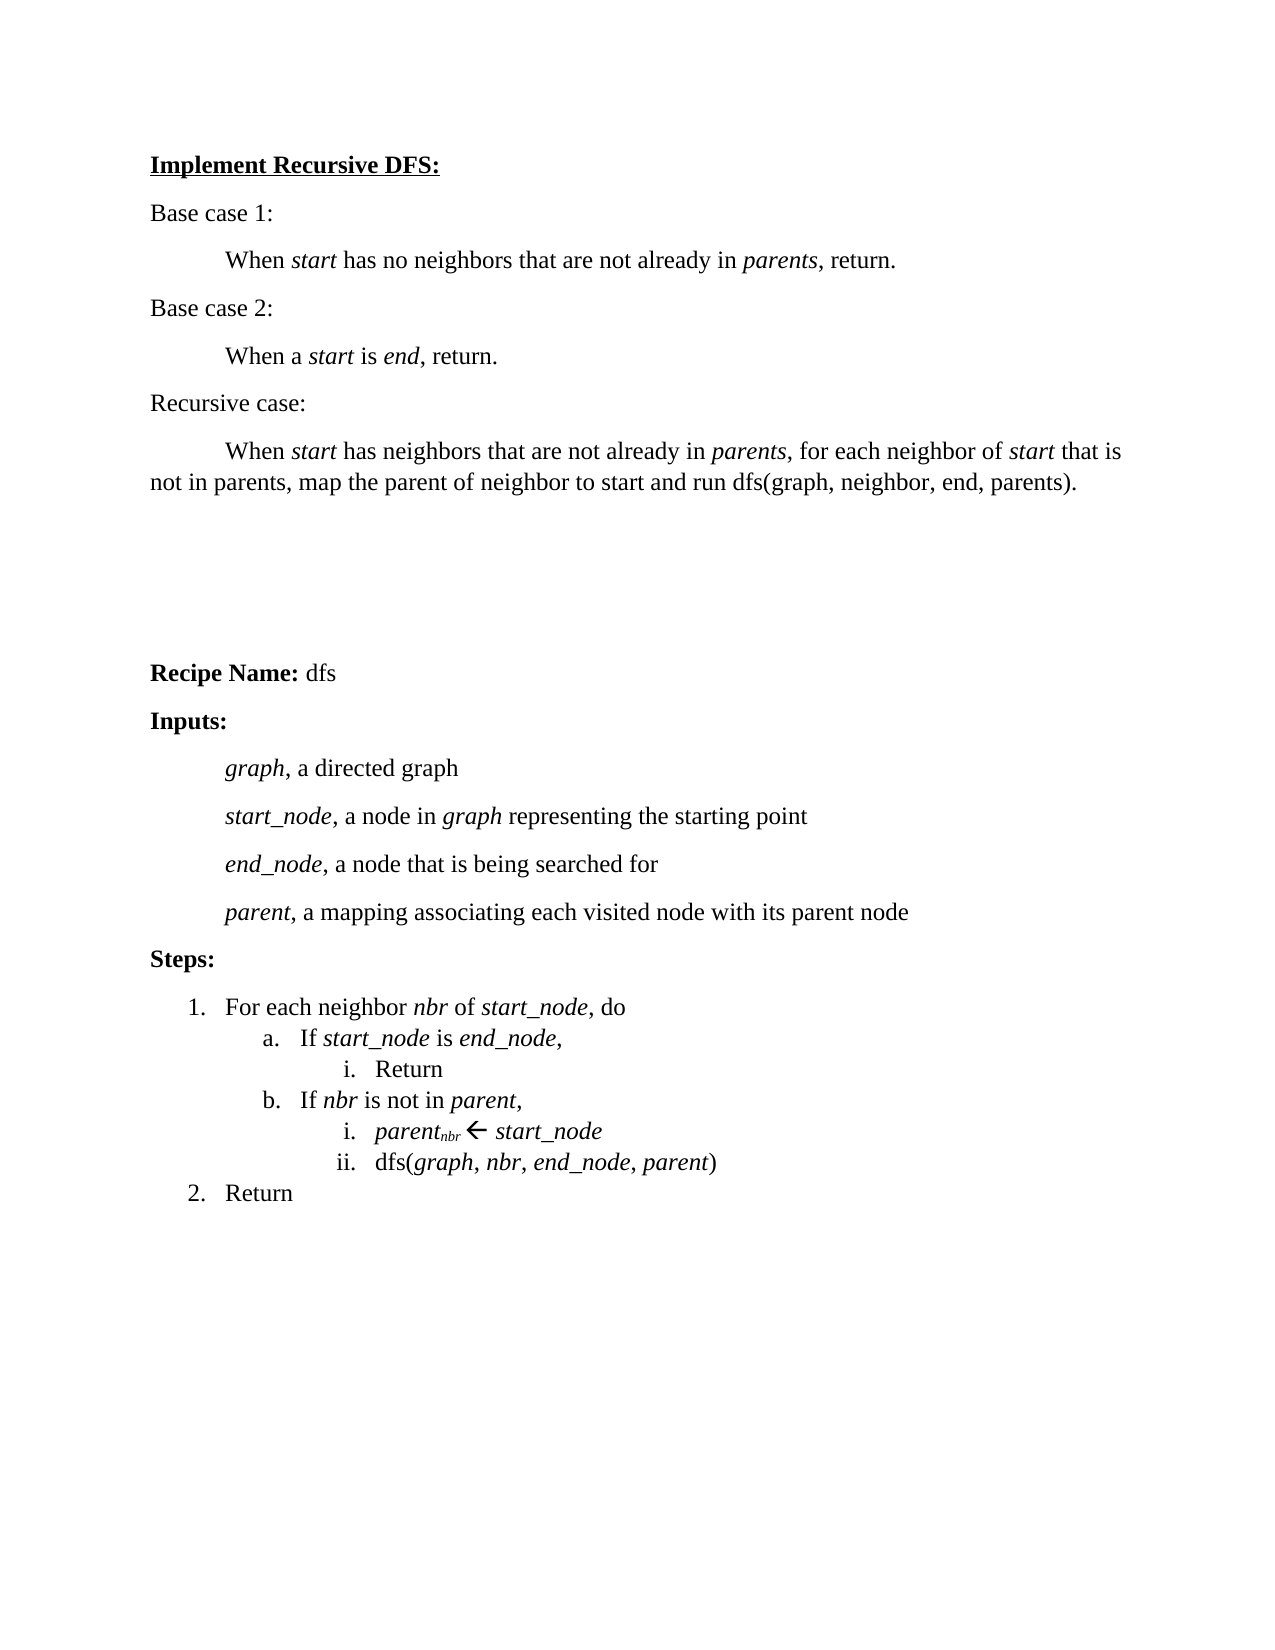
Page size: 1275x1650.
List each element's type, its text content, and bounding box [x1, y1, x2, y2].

text Recursive case: [150, 388, 1125, 417]
text end_node, a node that is being searched for [150, 849, 1125, 878]
text Recipe Name: dfs [150, 658, 1125, 687]
list Return [187, 1178, 1125, 1207]
text Inputs: [150, 706, 1125, 734]
list dfs(graph, nbr, end_node, parent) [356, 1147, 1125, 1176]
text Base case 1: [150, 198, 1125, 226]
text When start has no neighbors that are not already in parents, return. [150, 245, 1125, 274]
text start_node, a node in graph representing the starting point [150, 801, 1125, 830]
text graph, a directed graph [150, 753, 1125, 782]
list For each neighbor nbr of start_node, do [187, 992, 1125, 1021]
list If nbr is not in parent, [262, 1085, 1125, 1114]
list If start_node is end_node, [262, 1023, 1125, 1052]
text Base case 2: [150, 293, 1125, 322]
text Steps: [150, 944, 1125, 973]
list Return [356, 1054, 1125, 1083]
text Implement Recursive DFS: [150, 150, 1125, 179]
text When a start is end, return. [150, 341, 1125, 369]
text When start has neighbors that are not already in parents, for each neighbor of start that is not in parents, map the parent of neighbor to start and run dfs(graph, neighbor, end, parents). [150, 436, 1125, 496]
text parent, a mapping associating each visited node with its parent node [150, 897, 1125, 925]
list parentnbr start_node [356, 1116, 1125, 1145]
